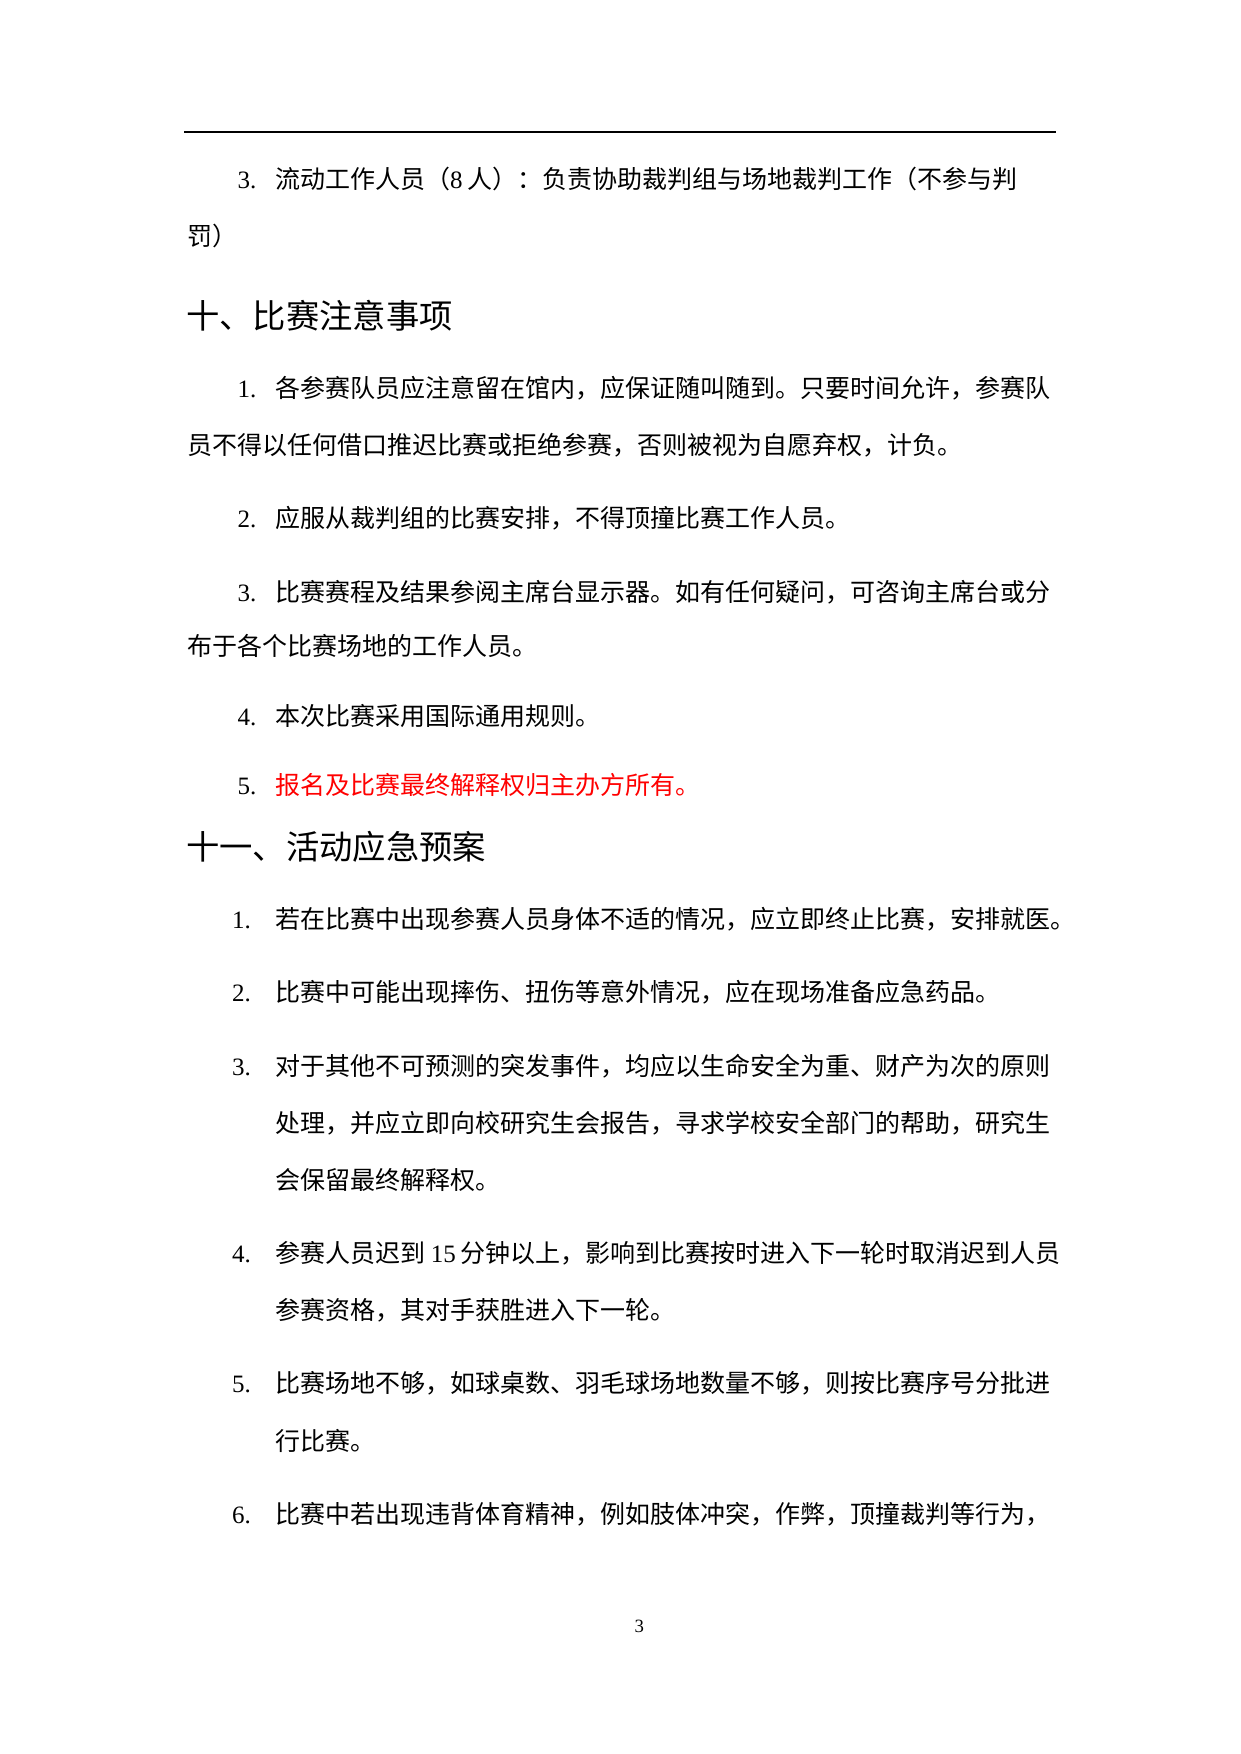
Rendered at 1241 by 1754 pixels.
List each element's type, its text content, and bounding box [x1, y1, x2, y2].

list 比赛中可能出现摔伤、扭伤等意外情况，应在现场准备应急药品。 [232, 973, 1064, 1009]
list 本次比赛采用国际通用规则。 [187, 697, 1064, 733]
list 各参赛队员应注意留在馆内，应保证随叫随到。只要时间允许，参赛队员不得以任何借口推迟比赛或拒绝参赛，否则被视为自愿弃权，计负。 [187, 369, 1064, 462]
list 报名及比赛最终解释权归主办方所有。 [187, 766, 1064, 802]
list 对于其他不可预测的突发事件，均应以生命安全为重、财产为次的原则处理，并应立即向校研究生会报告，寻求学校安全部门的帮助，研究生会保留最终解释权。 [232, 1046, 1064, 1197]
list 若在比赛中出现参赛人员身体不适的情况，应立即终止比赛，安排就医。 [232, 900, 1064, 936]
subtitle 比赛注意事项 [186, 290, 1065, 338]
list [232, 1494, 1064, 1530]
list 应服从裁判组的比赛安排，不得顶撞比赛工作人员。 [187, 499, 1064, 535]
list 比赛场地不够，如球桌数、羽毛球场地数量不够，则按比赛序号分批进行比赛。 [232, 1364, 1064, 1457]
list 流动工作人员（8人）：负责协助裁判组与场地裁判工作（不参与判罚） [187, 160, 1064, 253]
subtitle 活动应急预案 [186, 821, 1065, 869]
list 比赛赛程及结果参阅主席台显示器。如有任何疑问，可咨询主席台或分布于各个比赛场地的工作人员。 [187, 572, 1064, 663]
list 参赛人员迟到15分钟以上，影响到比赛按时进入下一轮时取消迟到人员参赛资格，其对手获胜进入下一轮。 [232, 1233, 1064, 1327]
